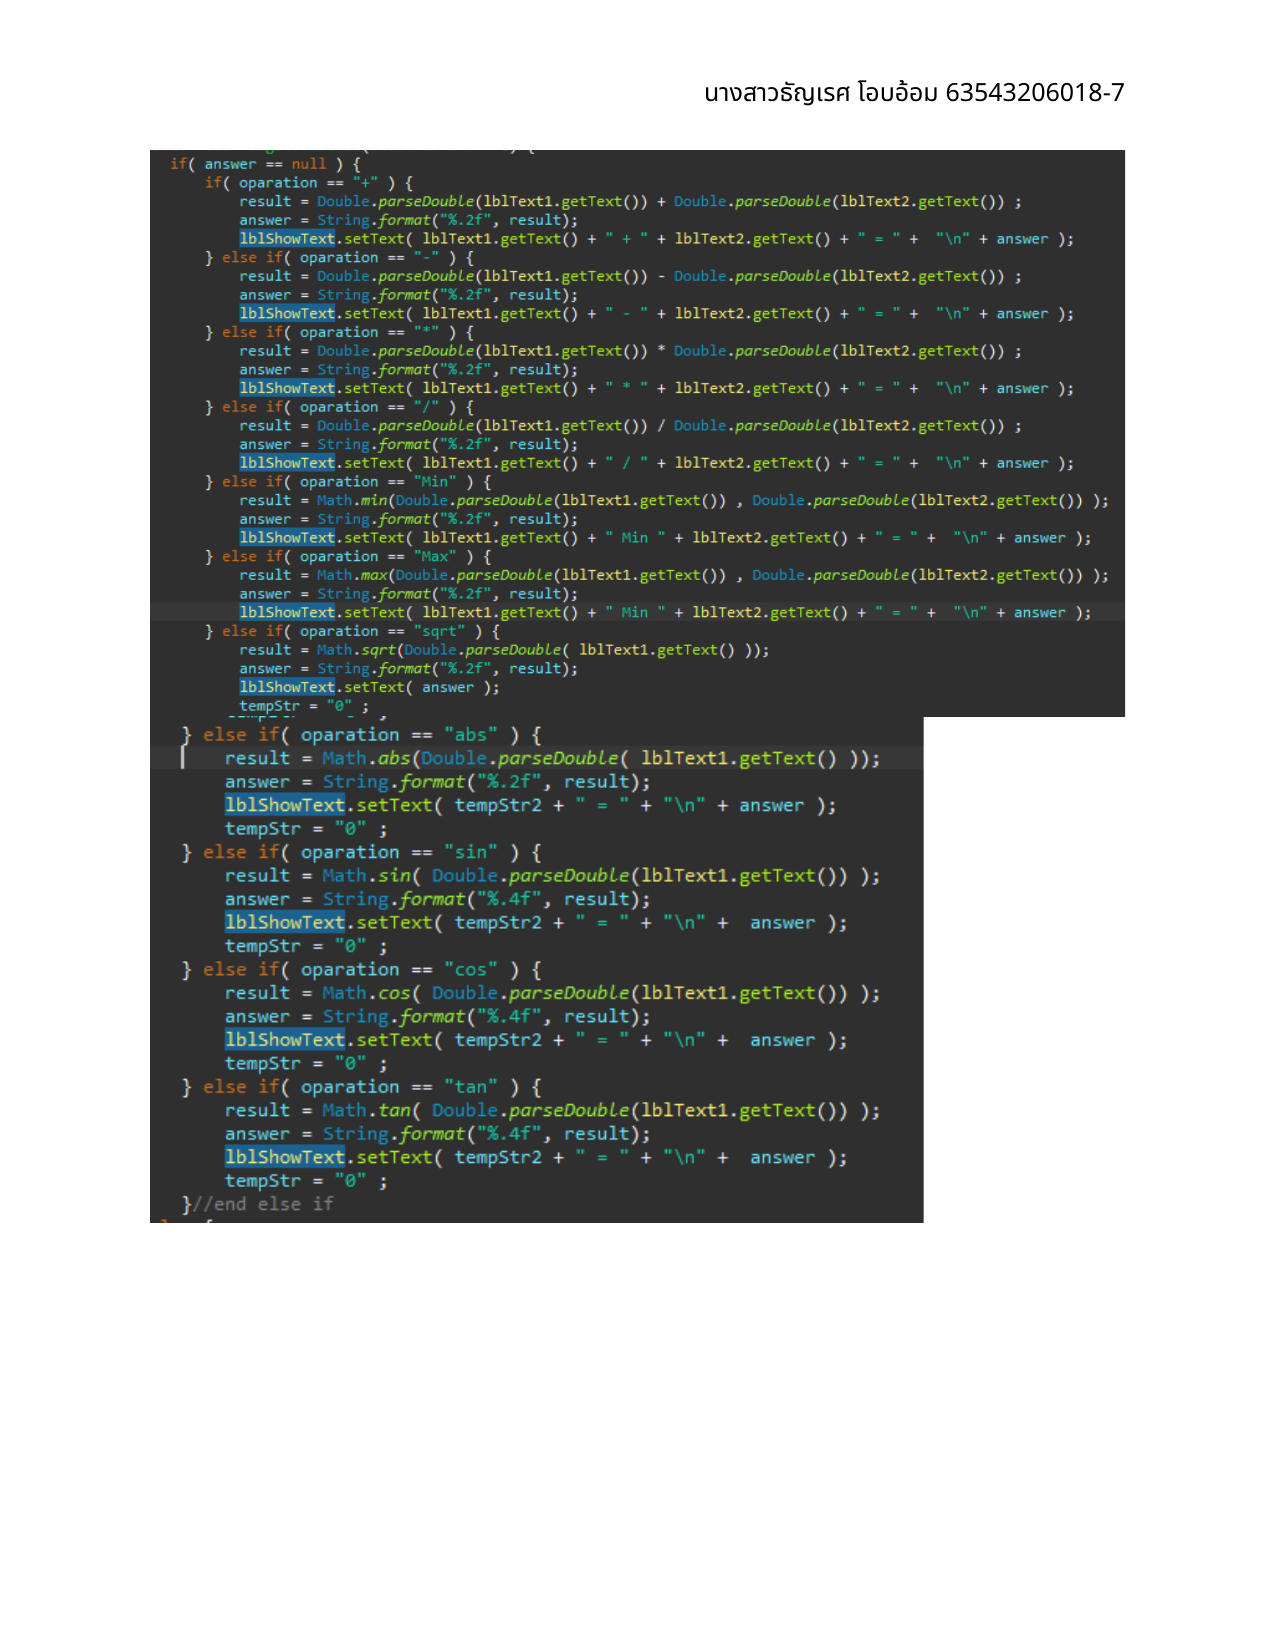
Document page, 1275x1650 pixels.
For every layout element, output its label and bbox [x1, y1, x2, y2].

picture [150, 150, 1125, 1223]
